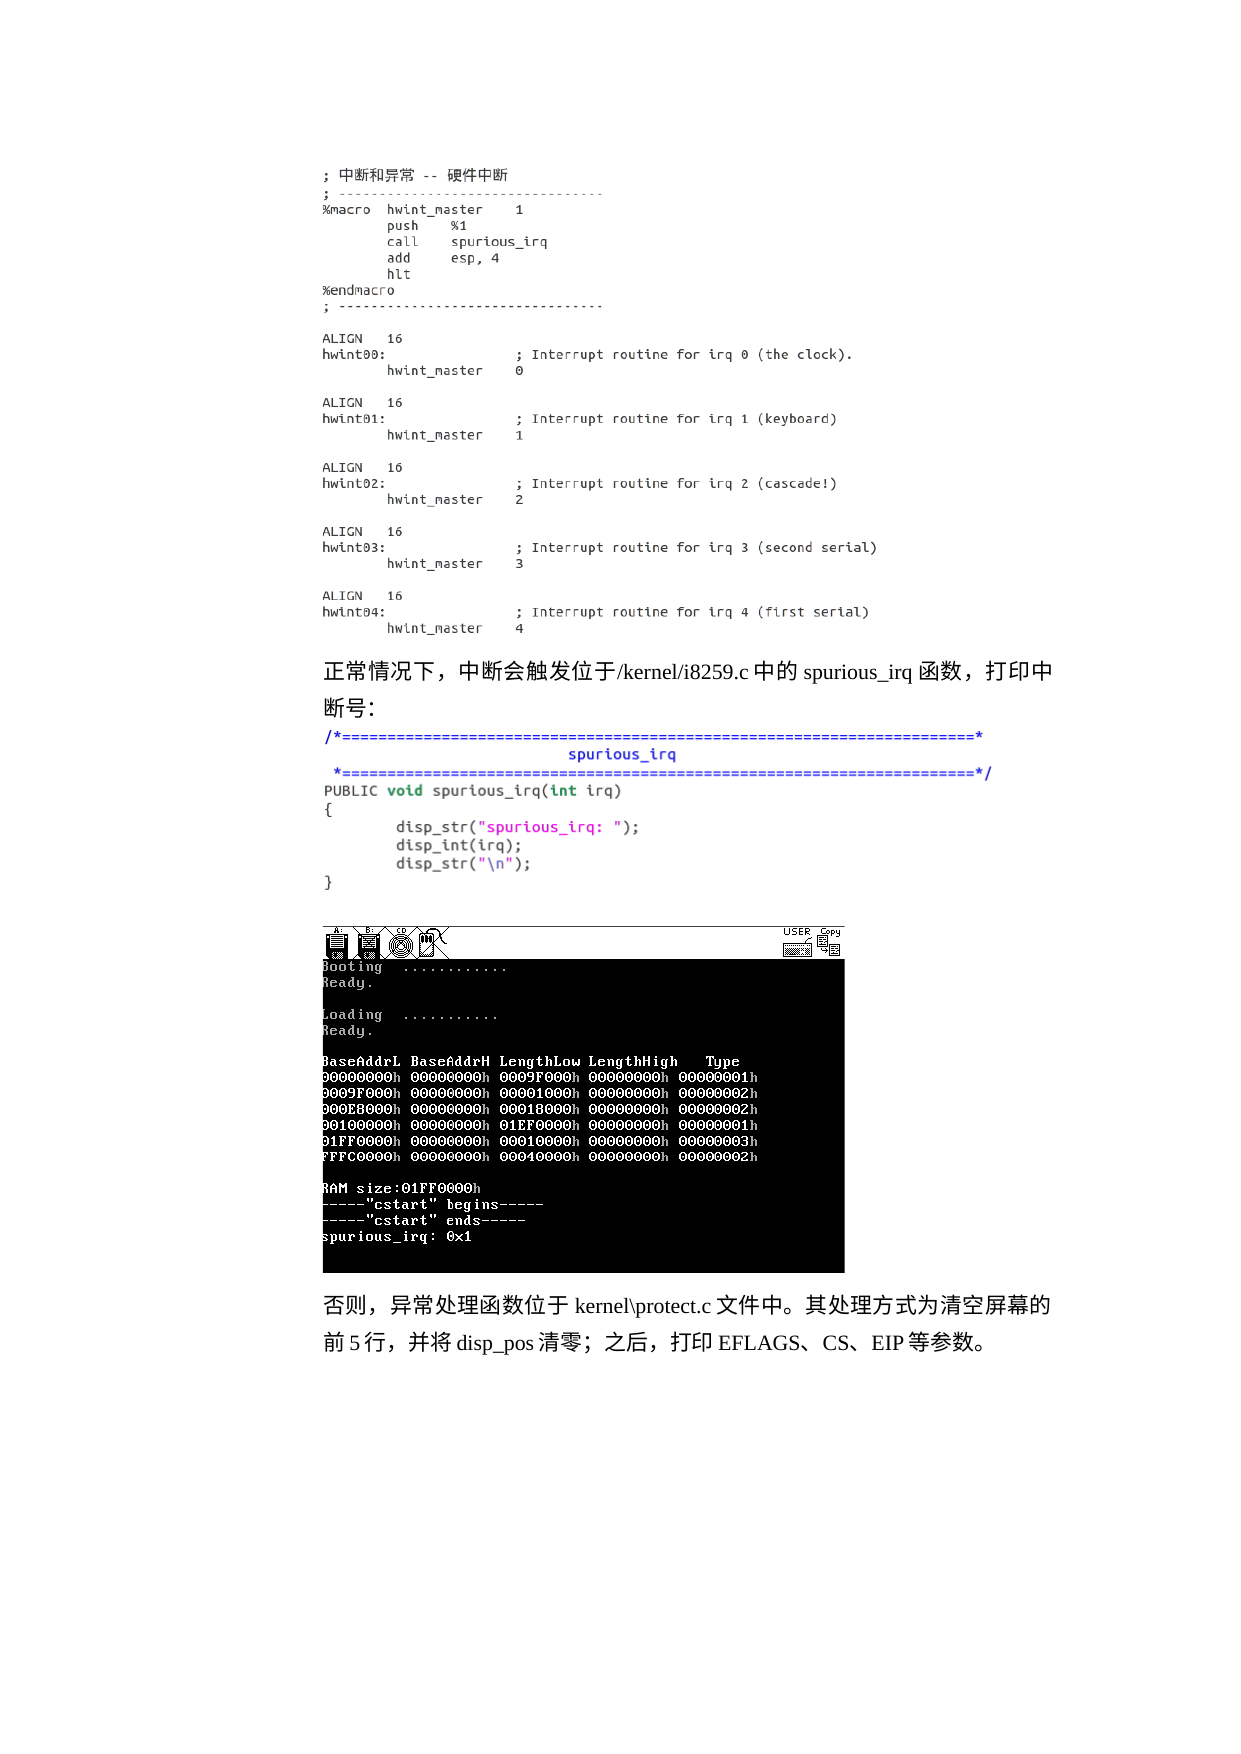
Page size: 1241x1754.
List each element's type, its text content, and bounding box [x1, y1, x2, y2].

picture [322, 926, 845, 1273]
list 否则，异常处理函数位于kernel\protect.c文件中。其处理方式为清空屏幕的前5行，并将disp_pos清零；之后，打印EFLAGS、CS、EIP等参数。 [323, 1288, 1053, 1357]
list 正常情况下，中断会触发位于/kernel/i8259.c中的spurious_irq函数，打印中断号： [323, 653, 1053, 723]
picture [322, 727, 1037, 906]
picture [322, 162, 937, 642]
